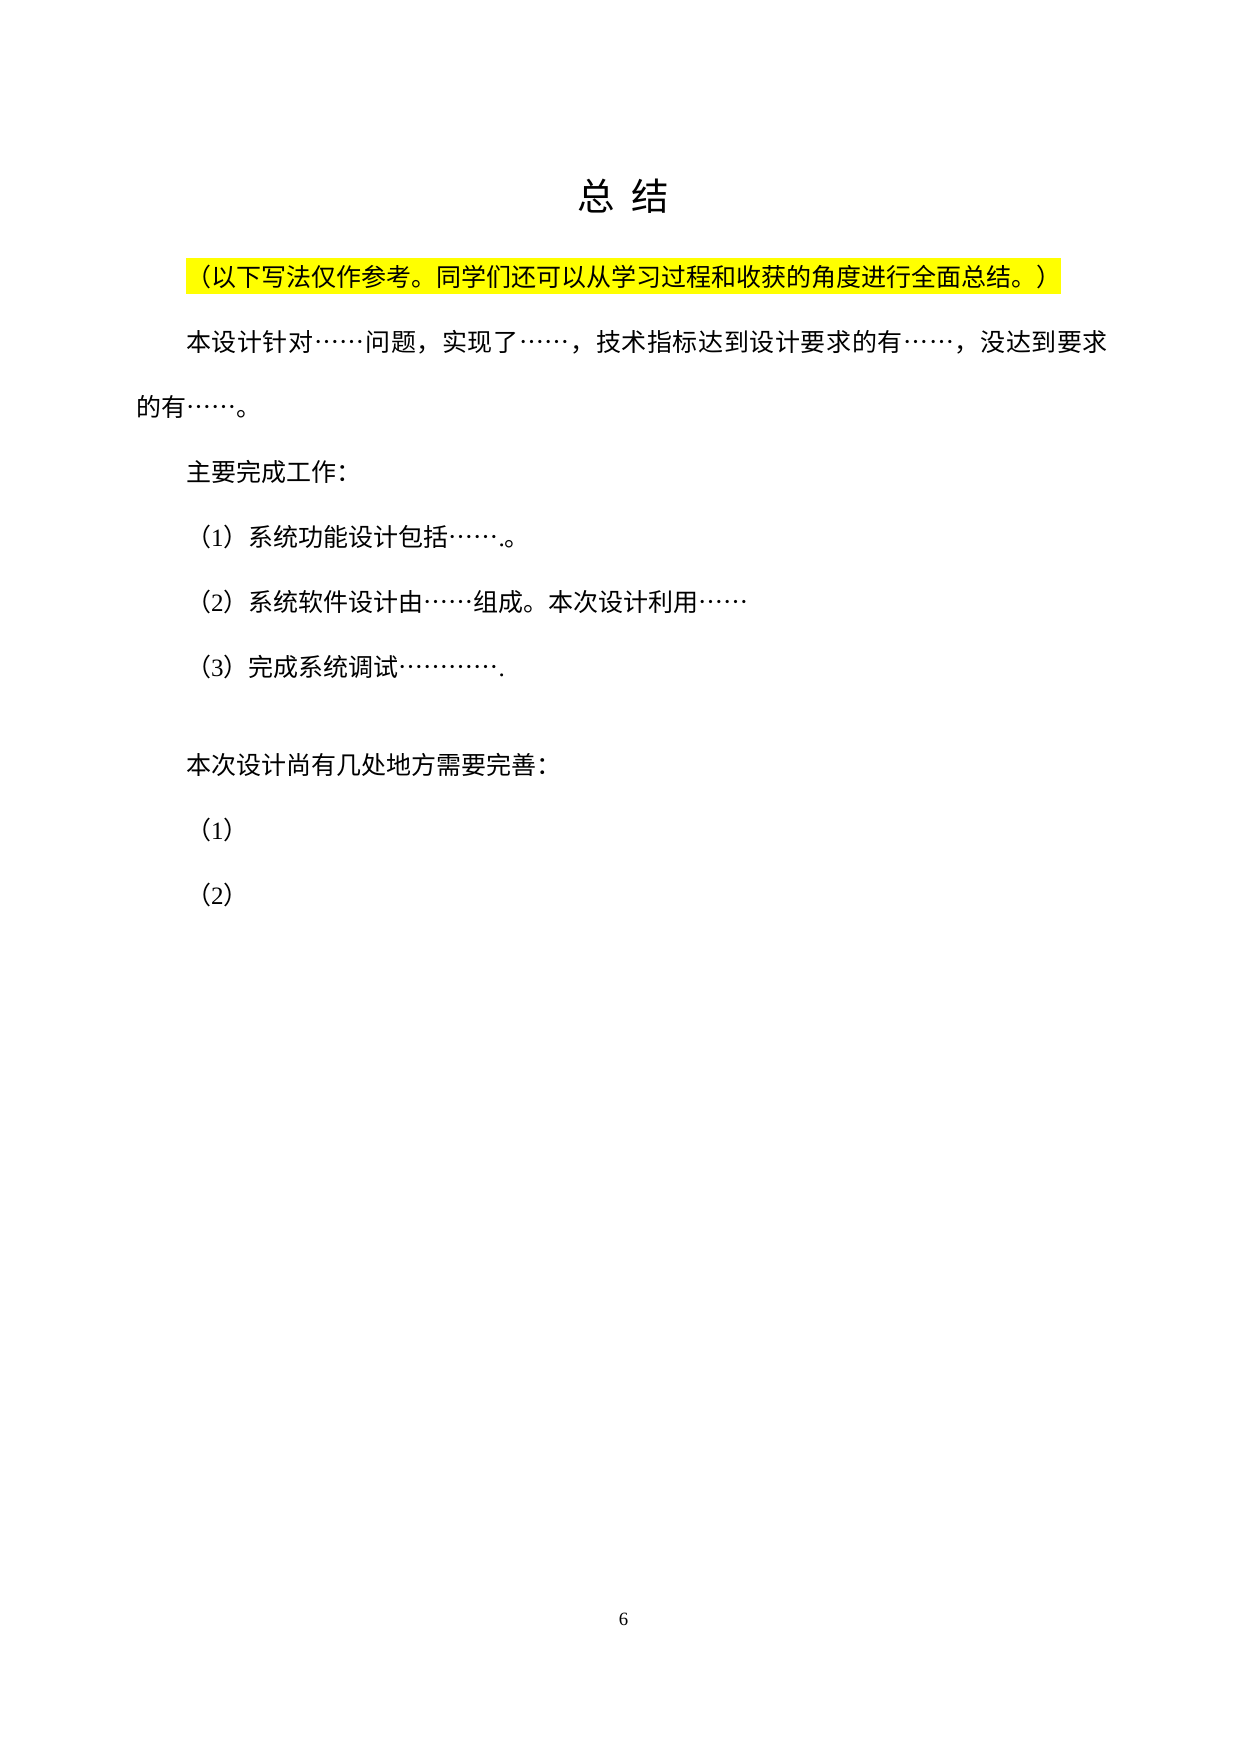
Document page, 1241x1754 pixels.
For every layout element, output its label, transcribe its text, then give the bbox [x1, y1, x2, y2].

text （3）完成系统调试…………. [136, 633, 1110, 698]
text （1）系统功能设计包括…….。 [136, 503, 1110, 568]
text （2）系统软件设计由……组成。本次设计利用…… [136, 568, 1110, 633]
text （2） [136, 861, 1110, 926]
text 本设计针对……问题，实现了……，技术指标达到设计要求的有……，没达到要求的有……。 [136, 308, 1110, 438]
text （以下写法仅作参考。同学们还可以从学习过程和收获的角度进行全面总结。） [136, 243, 1110, 308]
text 主要完成工作： [136, 438, 1110, 503]
subtitle 总 结 [158, 162, 1088, 227]
text 本次设计尚有几处地方需要完善： [136, 731, 1110, 796]
text （1） [136, 796, 1110, 861]
